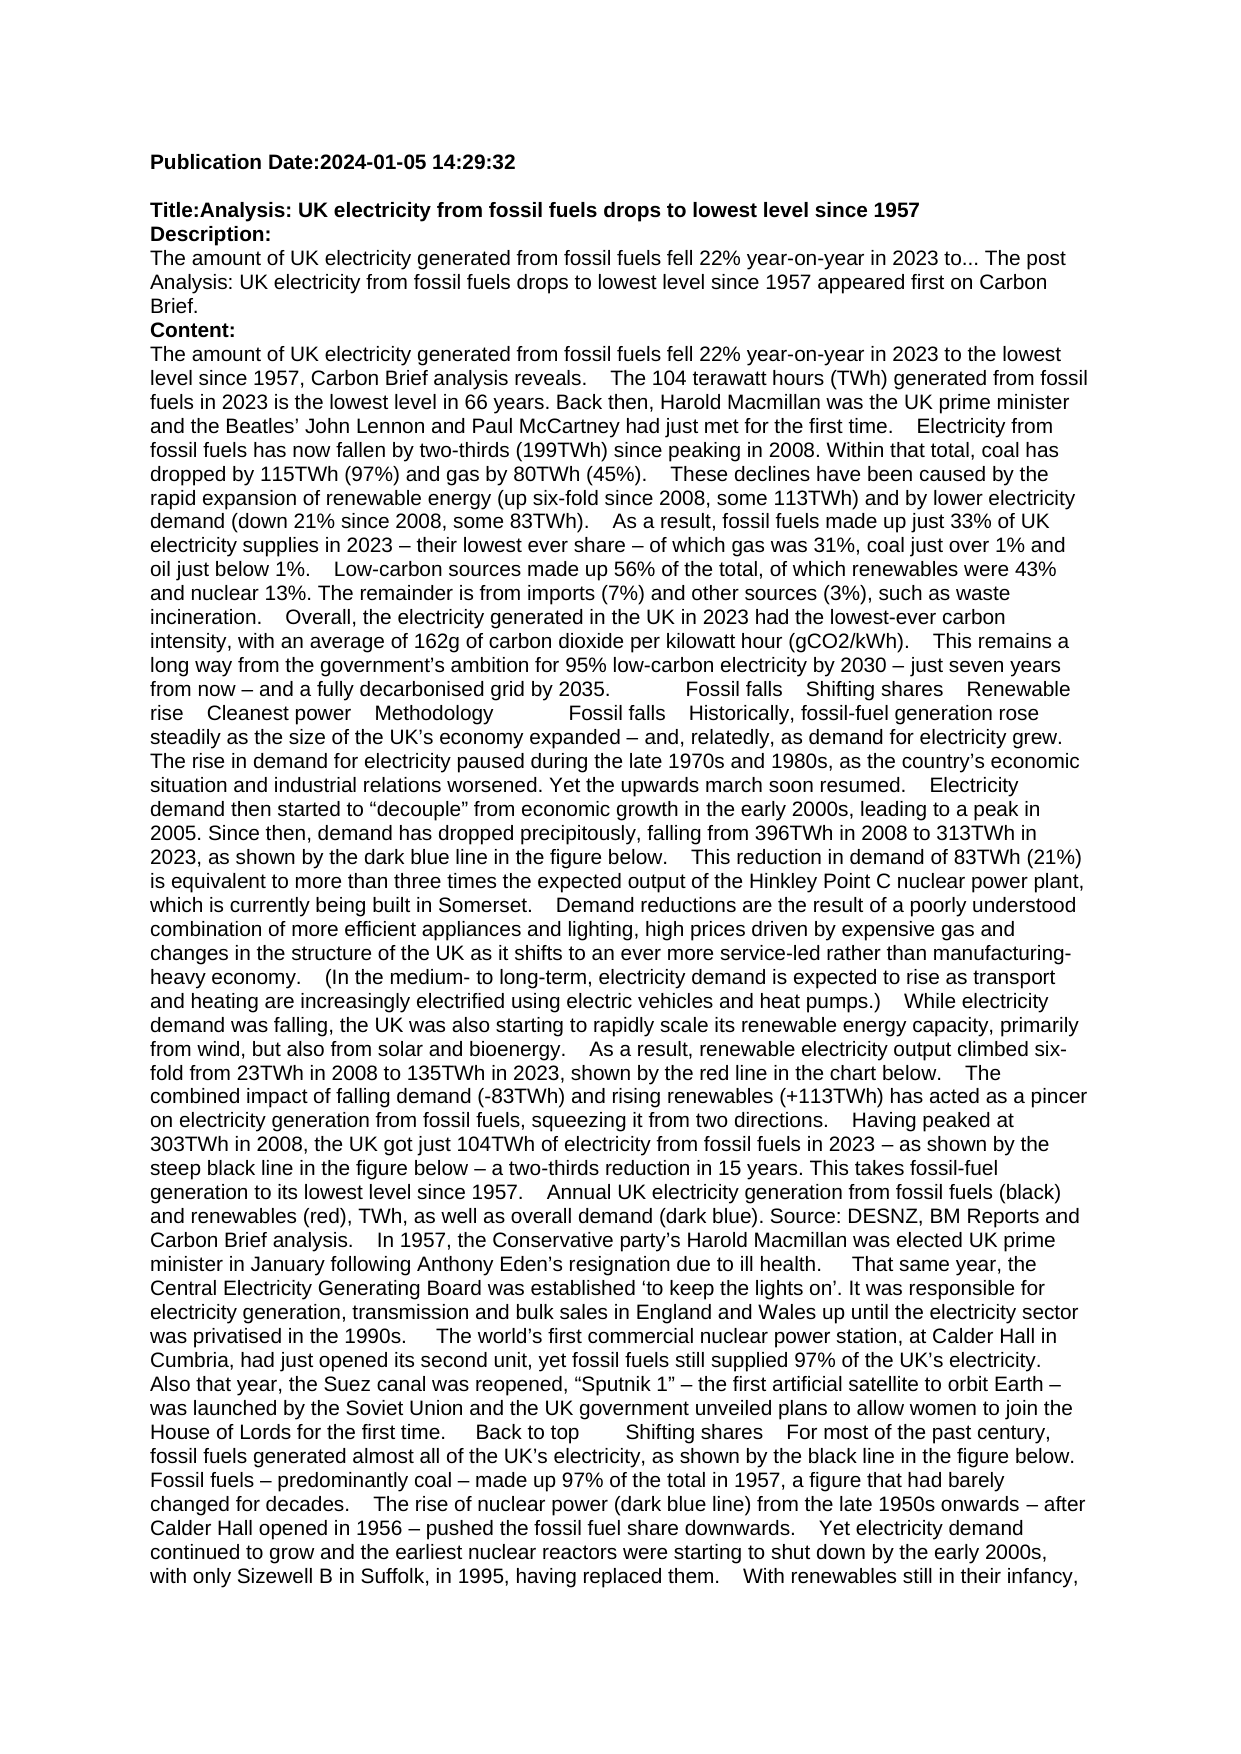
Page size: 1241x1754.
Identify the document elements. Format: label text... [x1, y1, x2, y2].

text Publication Date:2024-01-05 14:29:32 [150, 150, 1090, 174]
text The amount of UK electricity generated from fossil fuels fell 22% year-on-year in 2023 to... The post Analysis: UK electricity from fossil fuels drops to lowest level since 1957 appeared first on Carbon Brief. [150, 246, 1090, 318]
text Content: [150, 318, 1090, 342]
text Description: [150, 222, 1090, 246]
text Title:Analysis: UK electricity from fossil fuels drops to lowest level since 1957 [150, 198, 1090, 222]
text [150, 342, 1090, 1587]
